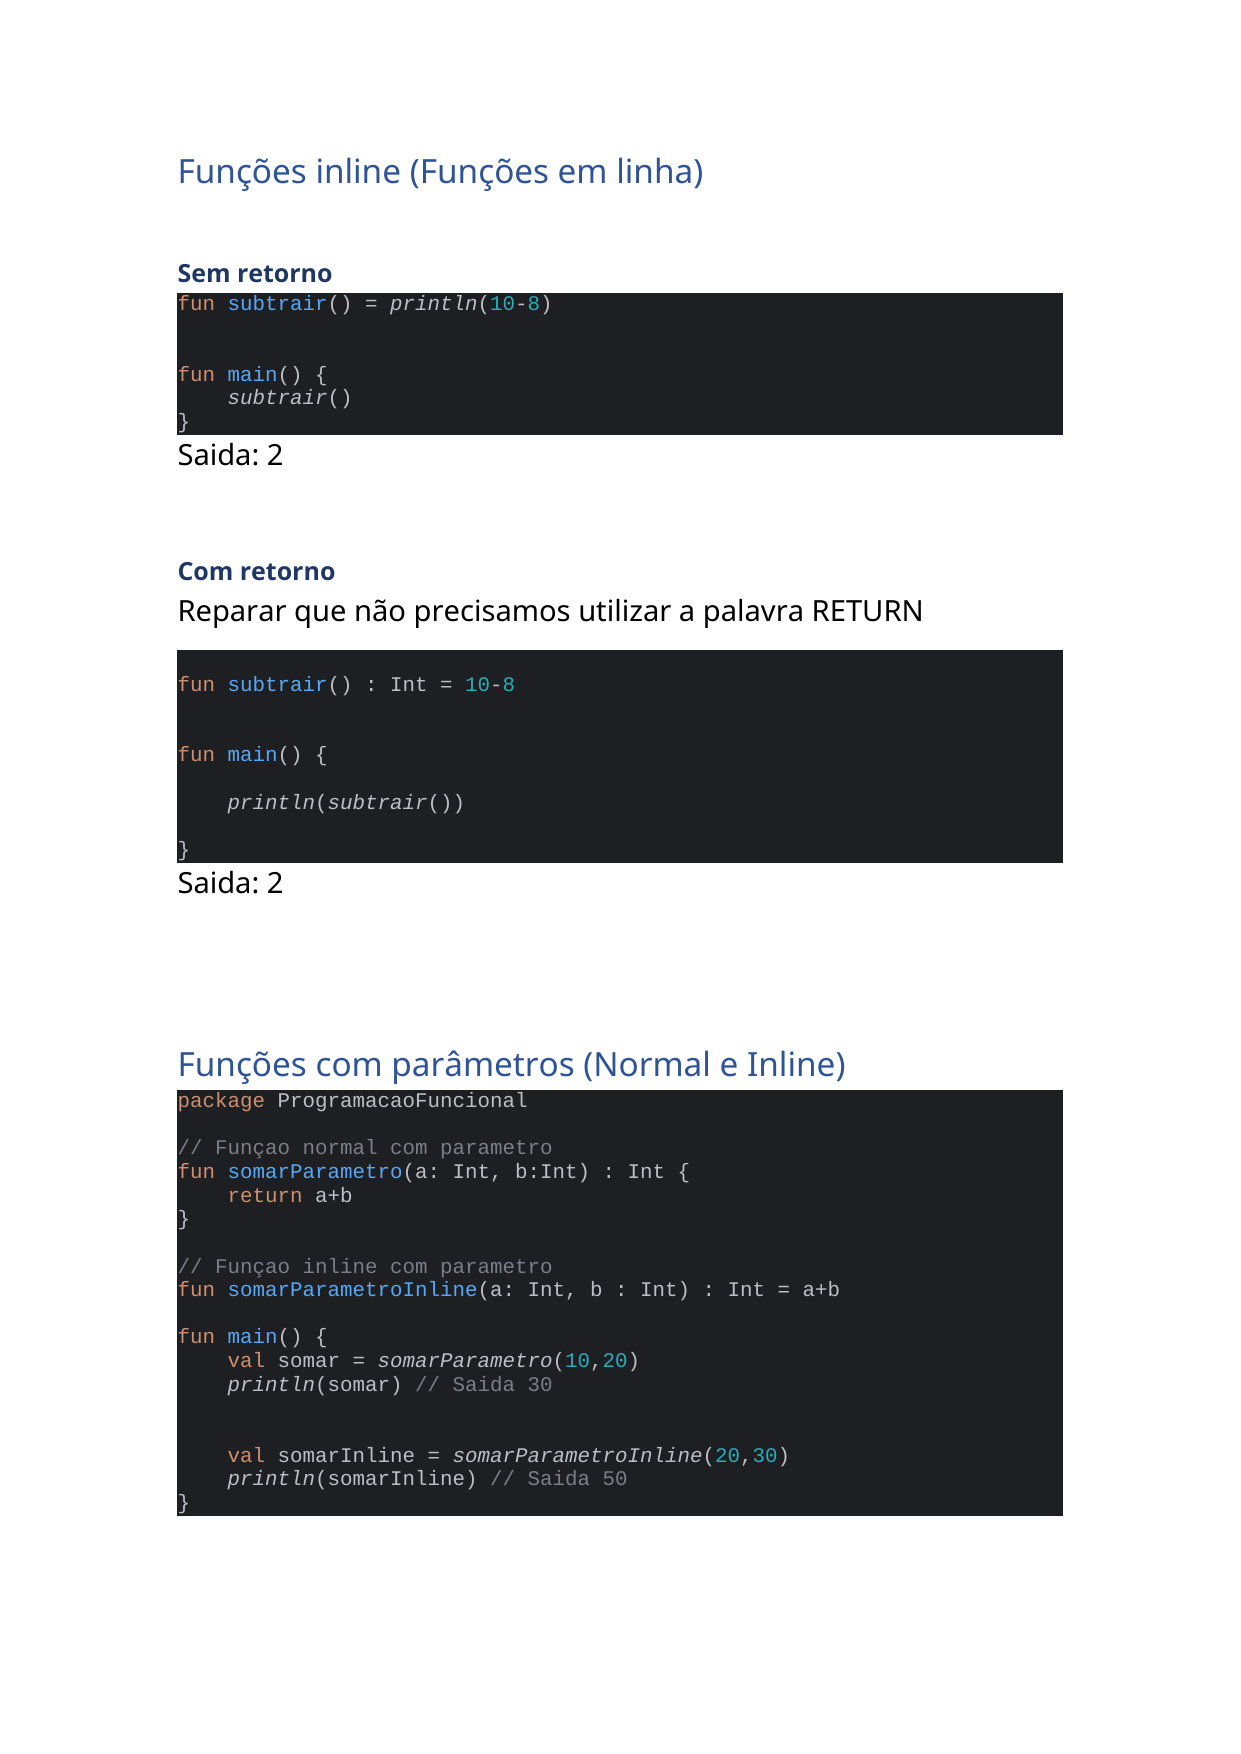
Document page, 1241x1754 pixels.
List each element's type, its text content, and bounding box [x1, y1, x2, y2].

text fun subtrair() = println(10-8) fun main() { subtrair() } [177, 293, 1063, 435]
subtitle Com retorno [177, 554, 1063, 588]
subtitle Sem retorno [177, 256, 1063, 290]
text fun subtrair() : Int = 10-8 fun main() { println(subtrair()) } [177, 650, 1063, 863]
subtitle Funções com parâmetros (Normal e Inline) [177, 1041, 1063, 1087]
subtitle Funções inline (Funções em linha) [177, 148, 1063, 193]
text package ProgramacaoFuncional // Funçao normal com parametro fun somarParametro(a: Int, b:Int) : Int { return a+b } // Funçao inline com parametro fun somarParametroInline(a: Int, b : Int) : Int = a+b fun main() { val somar = somarParametro(10,20) println(somar) // Saida 30 val somarInline = somarParametroInline(20,30) println(somarInline) // Saida 50 } [177, 1090, 1063, 1516]
text Reparar que não precisamos utilizar a palavra RETURN [177, 590, 1063, 630]
text Saida: 2 [177, 435, 1063, 474]
text Saida: 2 [177, 863, 1063, 902]
